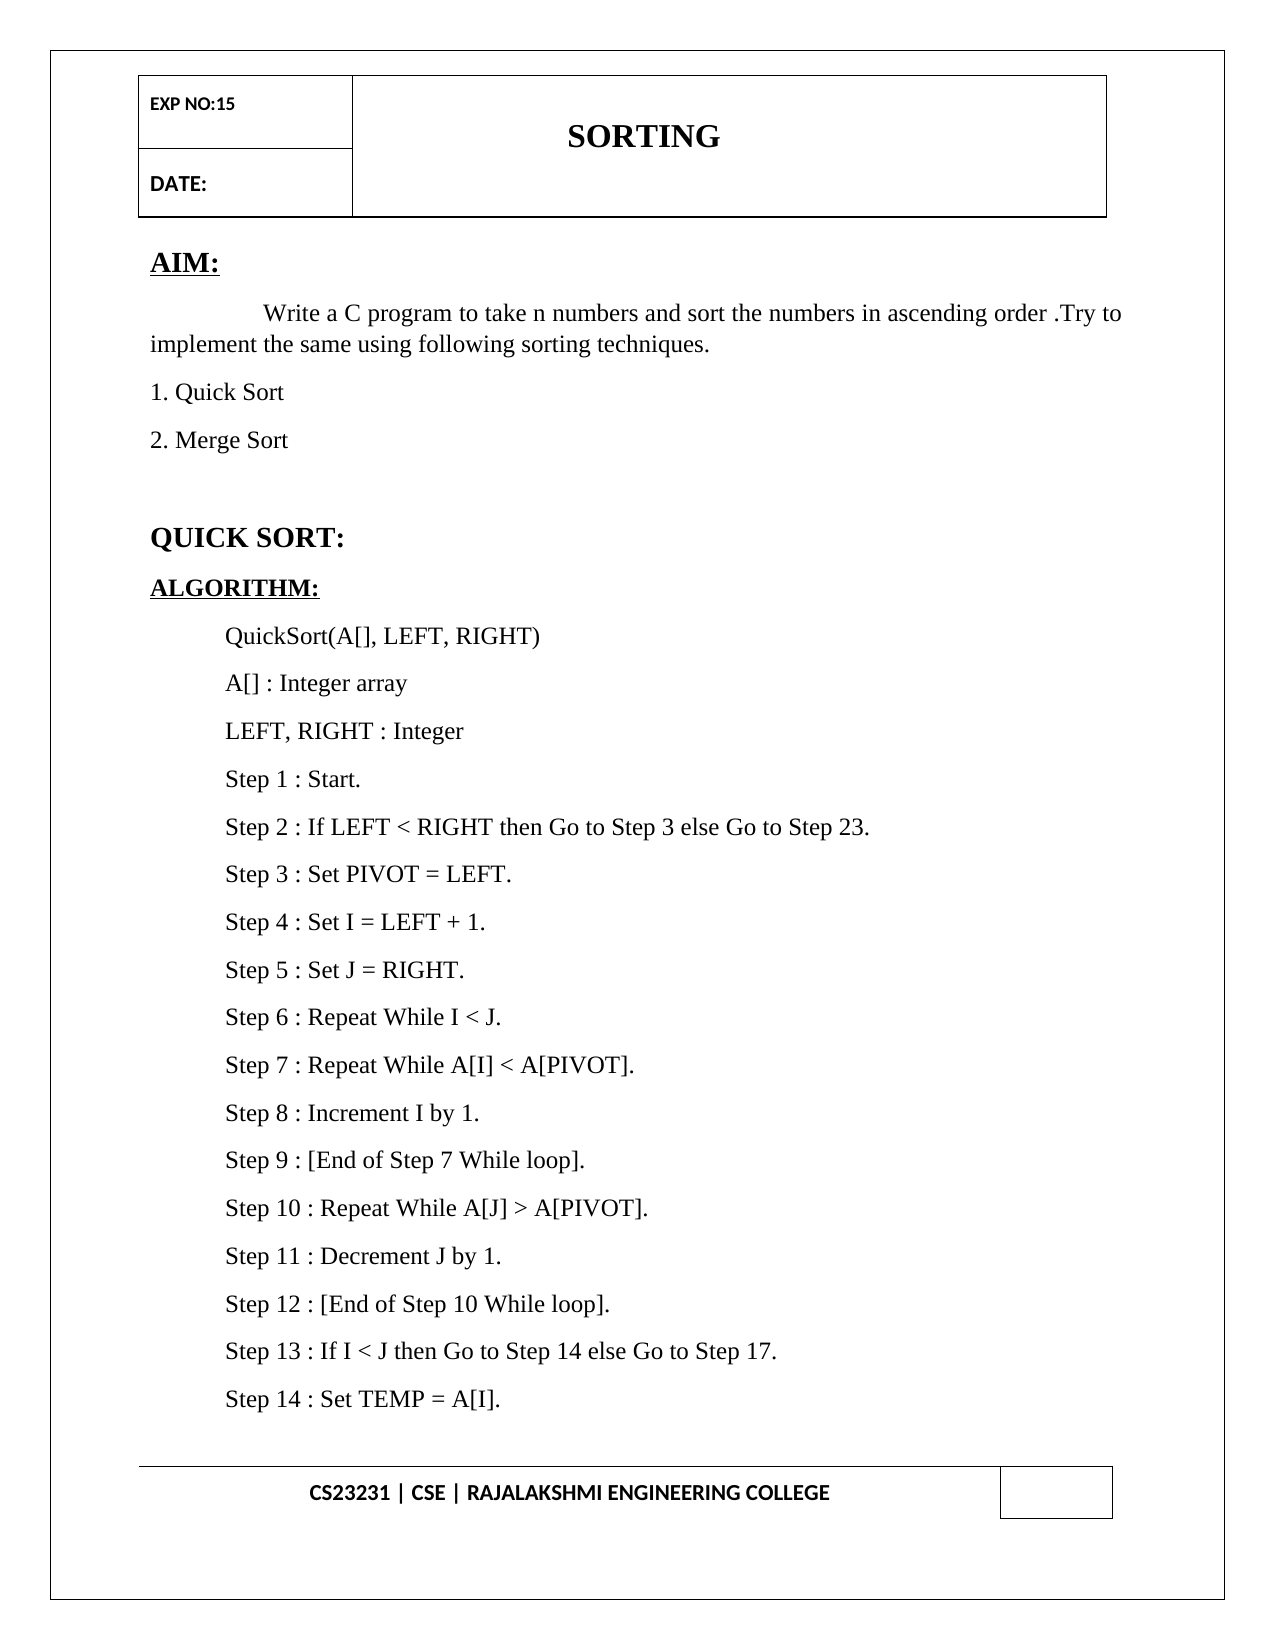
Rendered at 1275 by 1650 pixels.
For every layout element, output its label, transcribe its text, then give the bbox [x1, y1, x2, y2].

text Step 11 : Decrement J by 1. [150, 1241, 1125, 1270]
text Step 4 : Set I = LEFT + 1. [150, 907, 1125, 936]
text Step 6 : Repeat While I < J. [150, 1002, 1125, 1031]
text 2. Merge Sort [150, 425, 1125, 453]
text 1. Quick Sort [150, 377, 1125, 406]
text Step 1 : Start. [150, 764, 1125, 793]
text Step 8 : Increment I by 1. [150, 1098, 1125, 1127]
text Step 12 : [End of Step 10 While loop]. [150, 1289, 1125, 1317]
text Write a C program to take n numbers and sort the numbers in ascending order .Try to implement the same using following sorting techniques. [150, 298, 1125, 358]
text QUICK SORT: [150, 520, 1125, 554]
text Step 5 : Set J = RIGHT. [150, 955, 1125, 983]
text A[] : Integer array [150, 668, 1125, 697]
text Step 7 : Repeat While A[I] < A[PIVOT]. [150, 1050, 1125, 1079]
text Step 13 : If I < J then Go to Step 14 else Go to Step 17. [150, 1336, 1125, 1365]
text Step 3 : Set PIVOT = LEFT. [150, 859, 1125, 888]
text ALGORITHM: [150, 573, 1125, 602]
text LEFT, RIGHT : Integer [150, 716, 1125, 745]
text Step 9 : [End of Step 7 While loop]. [150, 1146, 1125, 1174]
text AIM: [150, 246, 1125, 279]
text QuickSort(A[], LEFT, RIGHT) [150, 621, 1125, 649]
text Step 2 : If LEFT < RIGHT then Go to Step 3 else Go to Step 23. [150, 812, 1125, 840]
text Step 10 : Repeat While A[J] > A[PIVOT]. [150, 1193, 1125, 1222]
text Step 14 : Set TEMP = A[I]. [150, 1384, 1125, 1413]
